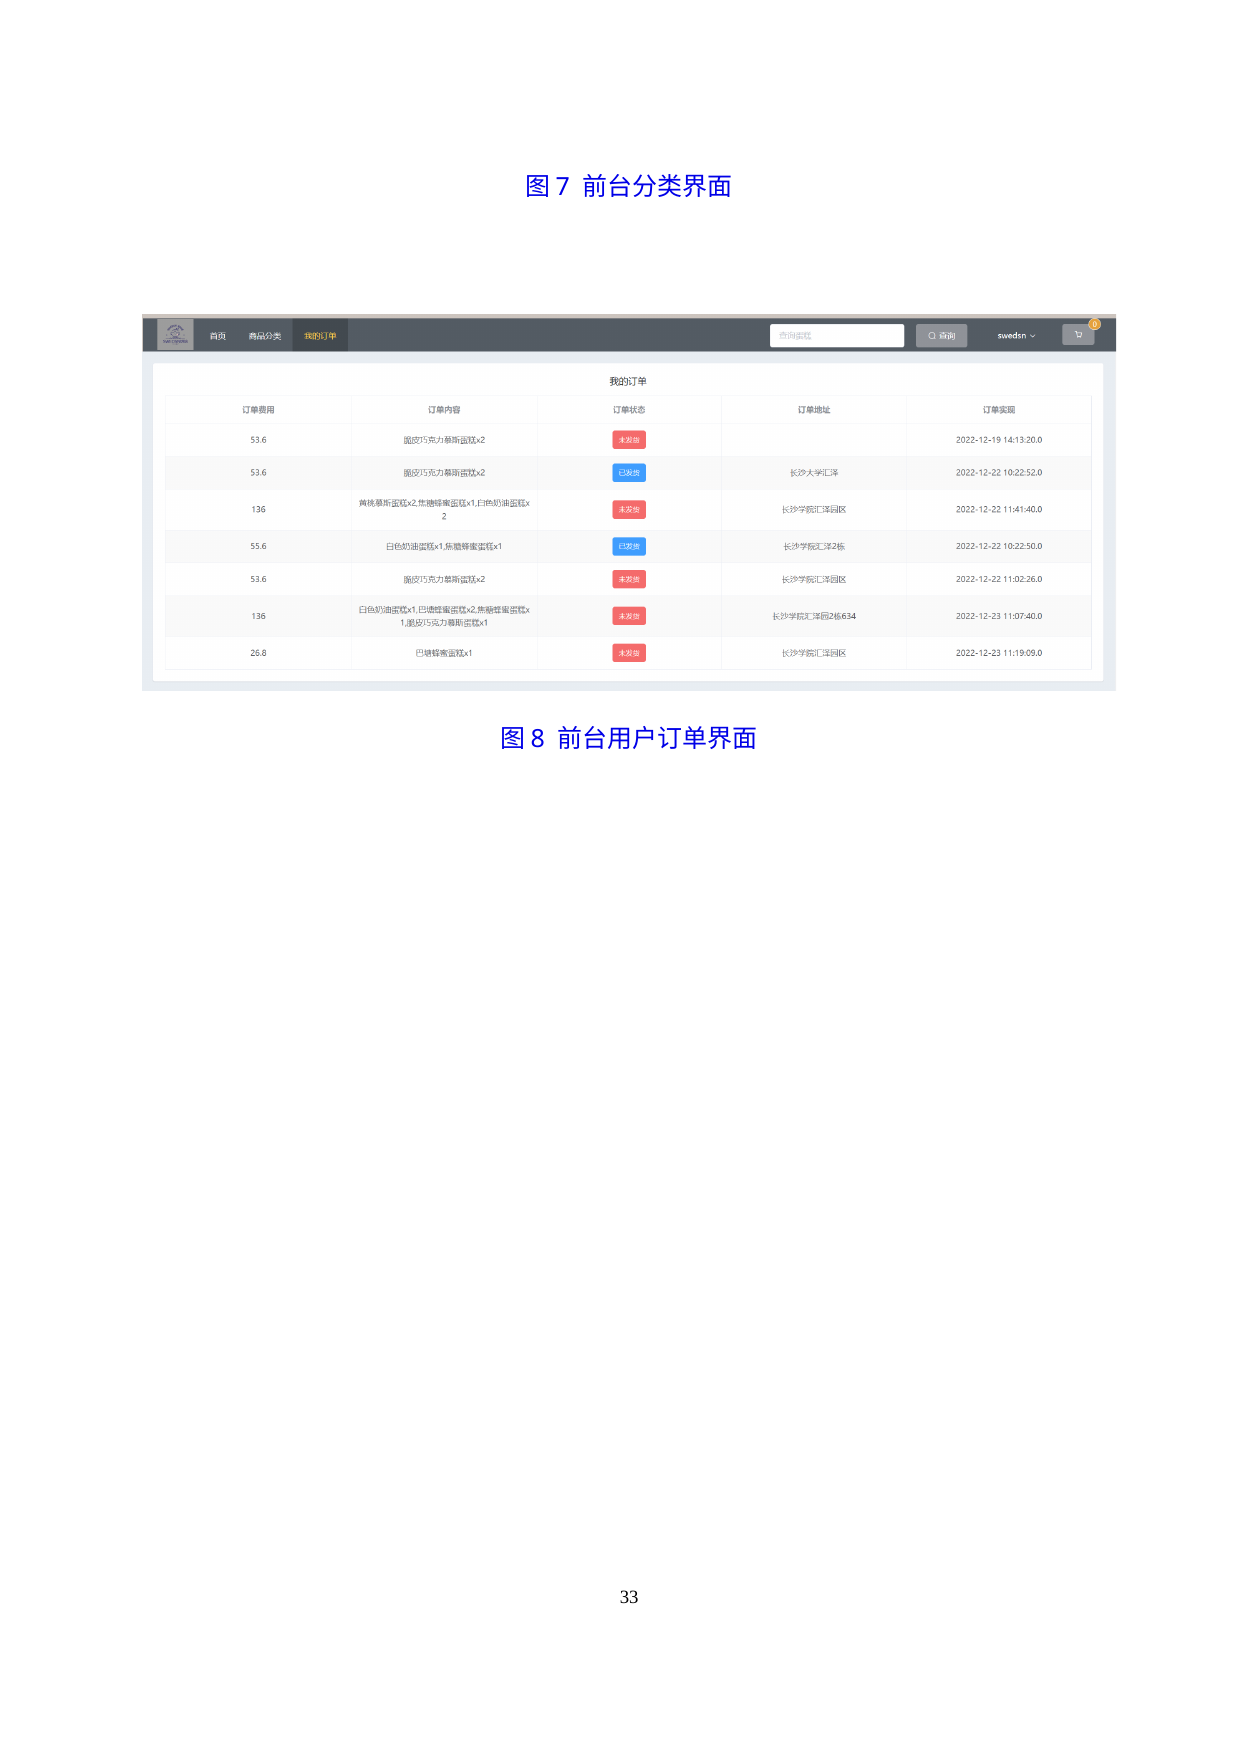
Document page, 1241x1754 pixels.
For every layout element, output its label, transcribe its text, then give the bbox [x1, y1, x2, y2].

picture [142, 314, 1117, 691]
text 图7 前台分类界面 [142, 152, 1116, 217]
text 图8 前台用户订单界面 [142, 704, 1116, 769]
